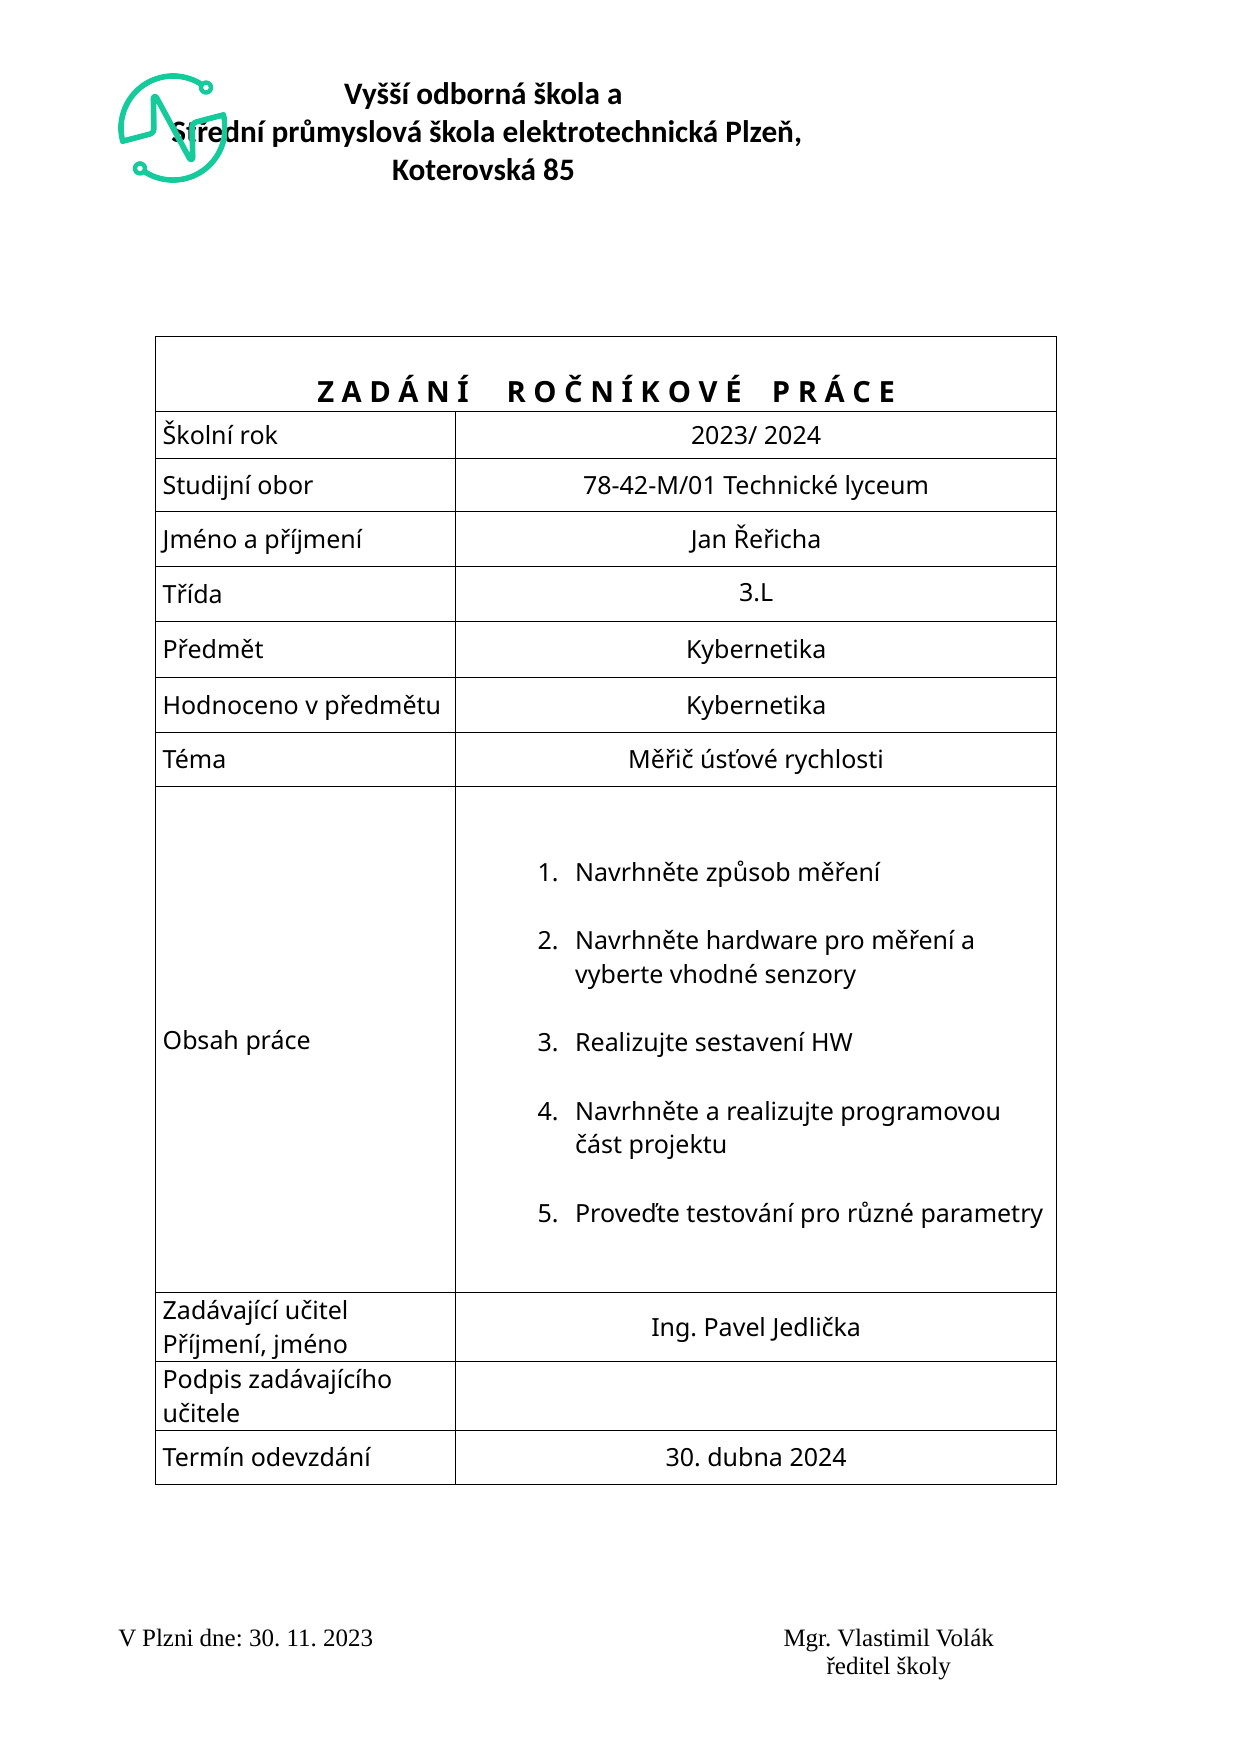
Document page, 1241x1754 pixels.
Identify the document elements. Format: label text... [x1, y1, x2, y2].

table_cell Školní rok [156, 412, 455, 458]
table_cell Jan Řeřicha [456, 512, 1056, 566]
table_cell Měřič úsťové rychlosti [456, 733, 1056, 786]
table_cell Třída [156, 567, 455, 621]
table_cell 2023/ 2024 [456, 412, 1056, 458]
table_cell Navrhněte způsob měření Navrhněte hardware pro měření a vyberte vhodné senzory Realizujte sestavení HW Navrhněte a realizujte programovou část projektu Proveďte testování pro různé parametry [456, 787, 1056, 1292]
table_cell Ing. Pavel Jedlička [456, 1293, 1056, 1361]
table_cell Předmět [156, 622, 455, 677]
table_cell Kybernetika [456, 678, 1056, 732]
table_cell Obsah práce [156, 787, 455, 1292]
table_cell Kybernetika [456, 622, 1056, 677]
table_cell 3.L [456, 567, 1056, 621]
table_cell 30. dubna 2024 [456, 1431, 1056, 1484]
table_cell Téma [156, 733, 455, 786]
table_cell [456, 1362, 1056, 1429]
table_header Z A D Á N Í R O Č N Í K O V É P R Á C E [156, 337, 1056, 411]
table_cell Podpis zadávajícího učitele [156, 1362, 455, 1429]
table_cell Jméno a příjmení [156, 512, 455, 566]
table_cell Studijní obor [156, 459, 455, 511]
table_cell 78-42-M/01 Technické lyceum [456, 459, 1056, 511]
table_cell Hodnoceno v předmětu [156, 678, 455, 732]
table_cell Termín odevzdání [156, 1431, 455, 1484]
picture [118, 73, 228, 183]
table_cell Zadávající učitel Příjmení, jméno [156, 1293, 455, 1361]
